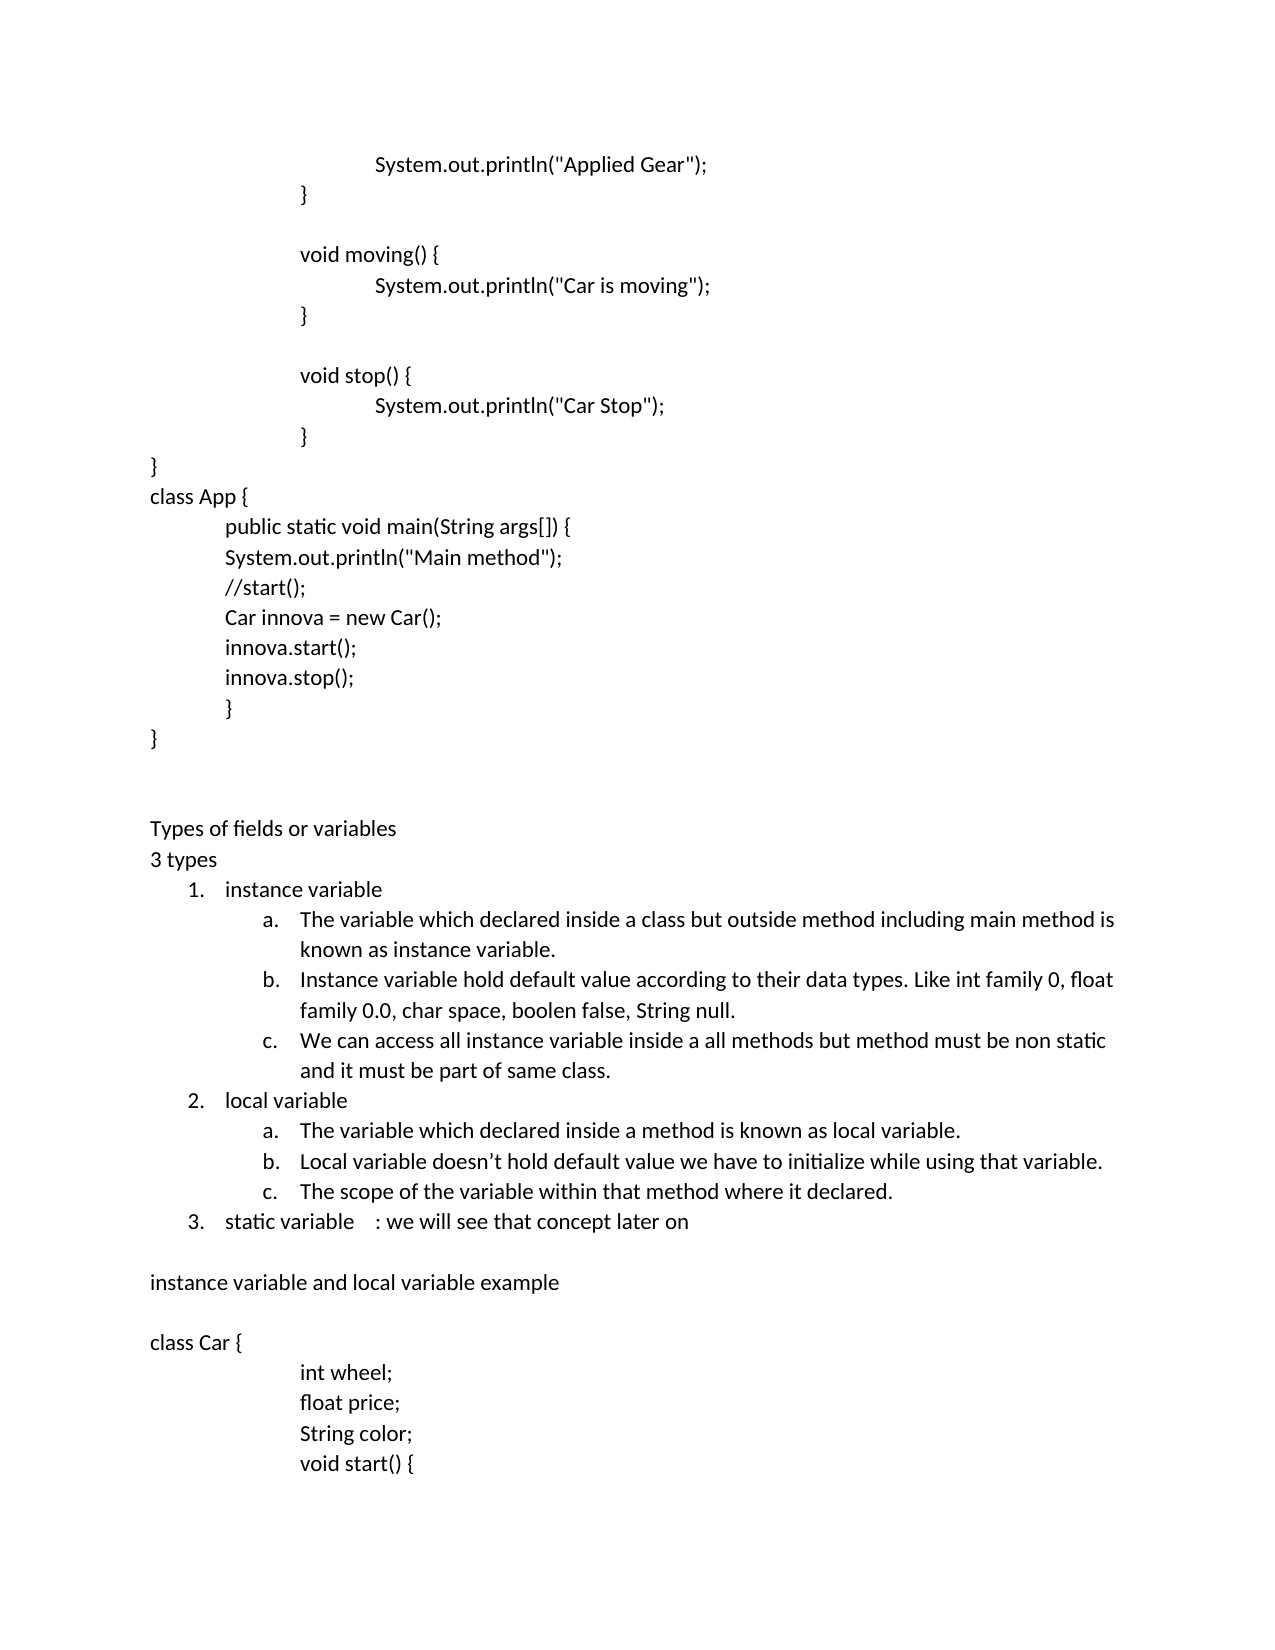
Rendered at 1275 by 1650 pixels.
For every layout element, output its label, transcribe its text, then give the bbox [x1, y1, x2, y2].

text class App { [150, 482, 1125, 510]
text System.out.println("Car Stop"); [150, 392, 1125, 420]
text float price; [150, 1388, 1125, 1417]
text innova.stop(); [150, 663, 1125, 692]
text void moving() { [150, 241, 1125, 269]
text } [150, 724, 1125, 752]
text System.out.println("Main method"); [150, 543, 1125, 571]
text } [150, 694, 1125, 722]
text String color; [150, 1419, 1125, 1447]
text System.out.println("Applied Gear"); [150, 150, 1125, 178]
text System.out.println("Car is moving"); [150, 271, 1125, 299]
text Car innova = new Car(); [150, 603, 1125, 631]
text } [150, 452, 1125, 480]
list We can access all instance variable inside a all methods but method must be non static and it must be part of same class. [262, 1026, 1125, 1084]
text void stop() { [150, 361, 1125, 389]
list Local variable doesn’t hold default value we have to initialize while using that variable. [262, 1147, 1125, 1175]
text 3 types [150, 845, 1125, 873]
text } [150, 422, 1125, 450]
list instance variable [187, 875, 1125, 903]
text //start(); [150, 573, 1125, 601]
list The scope of the variable within that method where it declared. [262, 1177, 1125, 1205]
list The variable which declared inside a method is known as local variable. [262, 1117, 1125, 1145]
text class Car { [150, 1328, 1125, 1356]
list local variable [187, 1086, 1125, 1114]
list The variable which declared inside a class but outside method including main method is known as instance variable. [262, 905, 1125, 963]
text innova.start(); [150, 633, 1125, 661]
text instance variable and local variable example [150, 1268, 1125, 1296]
list Instance variable hold default value according to their data types. Like int family 0, float family 0.0, char space, boolen false, String null. [262, 966, 1125, 1024]
text public static void main(String args[]) { [150, 512, 1125, 541]
text } [150, 180, 1125, 208]
text } [150, 301, 1125, 329]
text Types of fields or variables [150, 814, 1125, 843]
text void start() { [150, 1449, 1125, 1477]
text int wheel; [150, 1358, 1125, 1386]
list static variable : we will see that concept later on [187, 1207, 1125, 1235]
